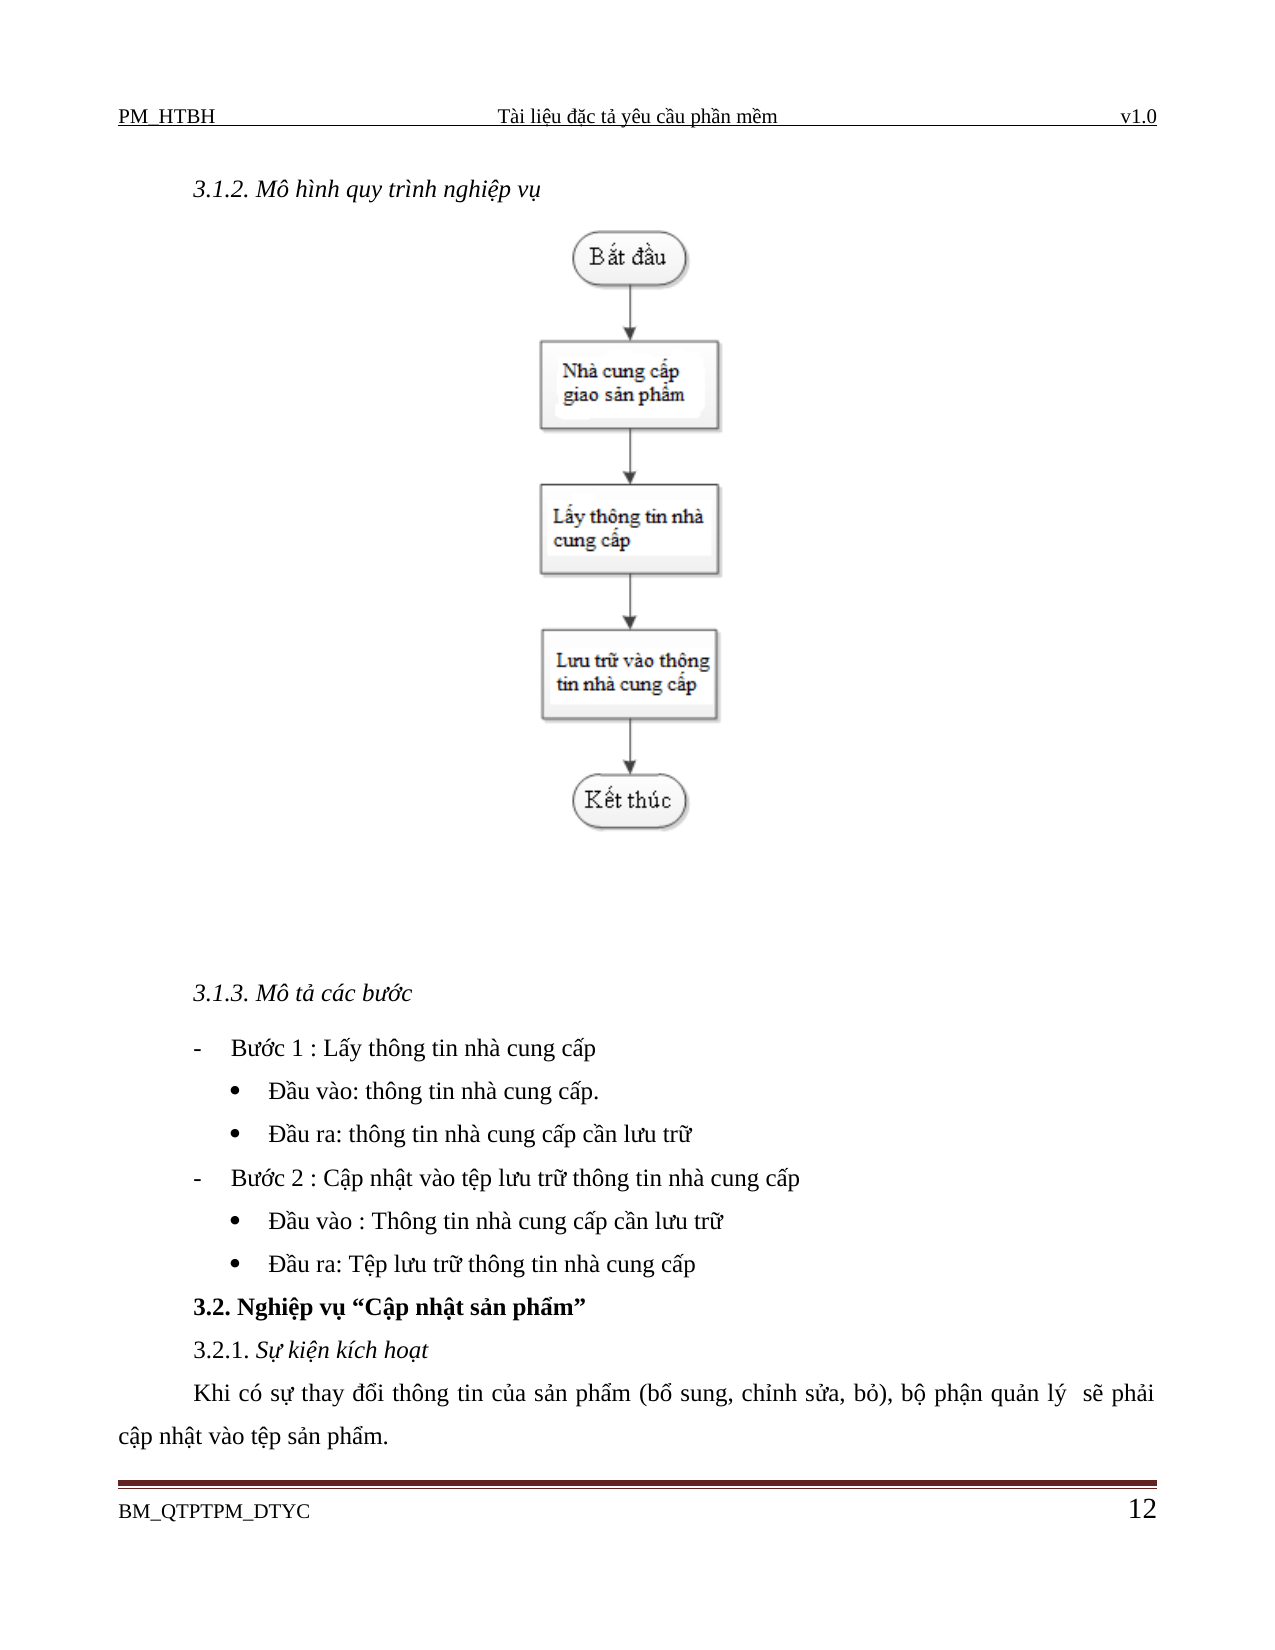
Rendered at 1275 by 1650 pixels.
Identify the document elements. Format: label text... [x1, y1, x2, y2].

list 3.1.2. Mô hình quy trình nghiệp vụ [118, 174, 1157, 203]
list Đầu vào: thông tin nhà cung cấp. [231, 1076, 1157, 1105]
list Đầu vào : Thông tin nhà cung cấp cần lưu trữ [231, 1206, 1157, 1234]
subtitle 3.1.3. Mô tả các bước [118, 978, 1157, 1006]
picture [538, 229, 737, 949]
list Đầu ra: thông tin nhà cung cấp cần lưu trữ [231, 1119, 1157, 1148]
list Khi có sự thay đổi thông tin của sản phẩm (bổ sung, chỉnh sửa, bỏ), bộ phận quản lý sẽ phải cập nhật vào tệp sản phẩm. [118, 1378, 1157, 1450]
list Bước 1 : Lấy thông tin nhà cung cấp [193, 1033, 1157, 1062]
list 3.2. Nghiệp vụ “Cập nhật sản phẩm” [193, 1292, 1157, 1321]
list Đầu ra: Tệp lưu trữ thông tin nhà cung cấp [231, 1249, 1157, 1278]
list 3.2.1. Sự kiện kích hoạt [193, 1335, 1157, 1364]
list Bước 2 : Cập nhật vào tệp lưu trữ thông tin nhà cung cấp [193, 1163, 1157, 1191]
